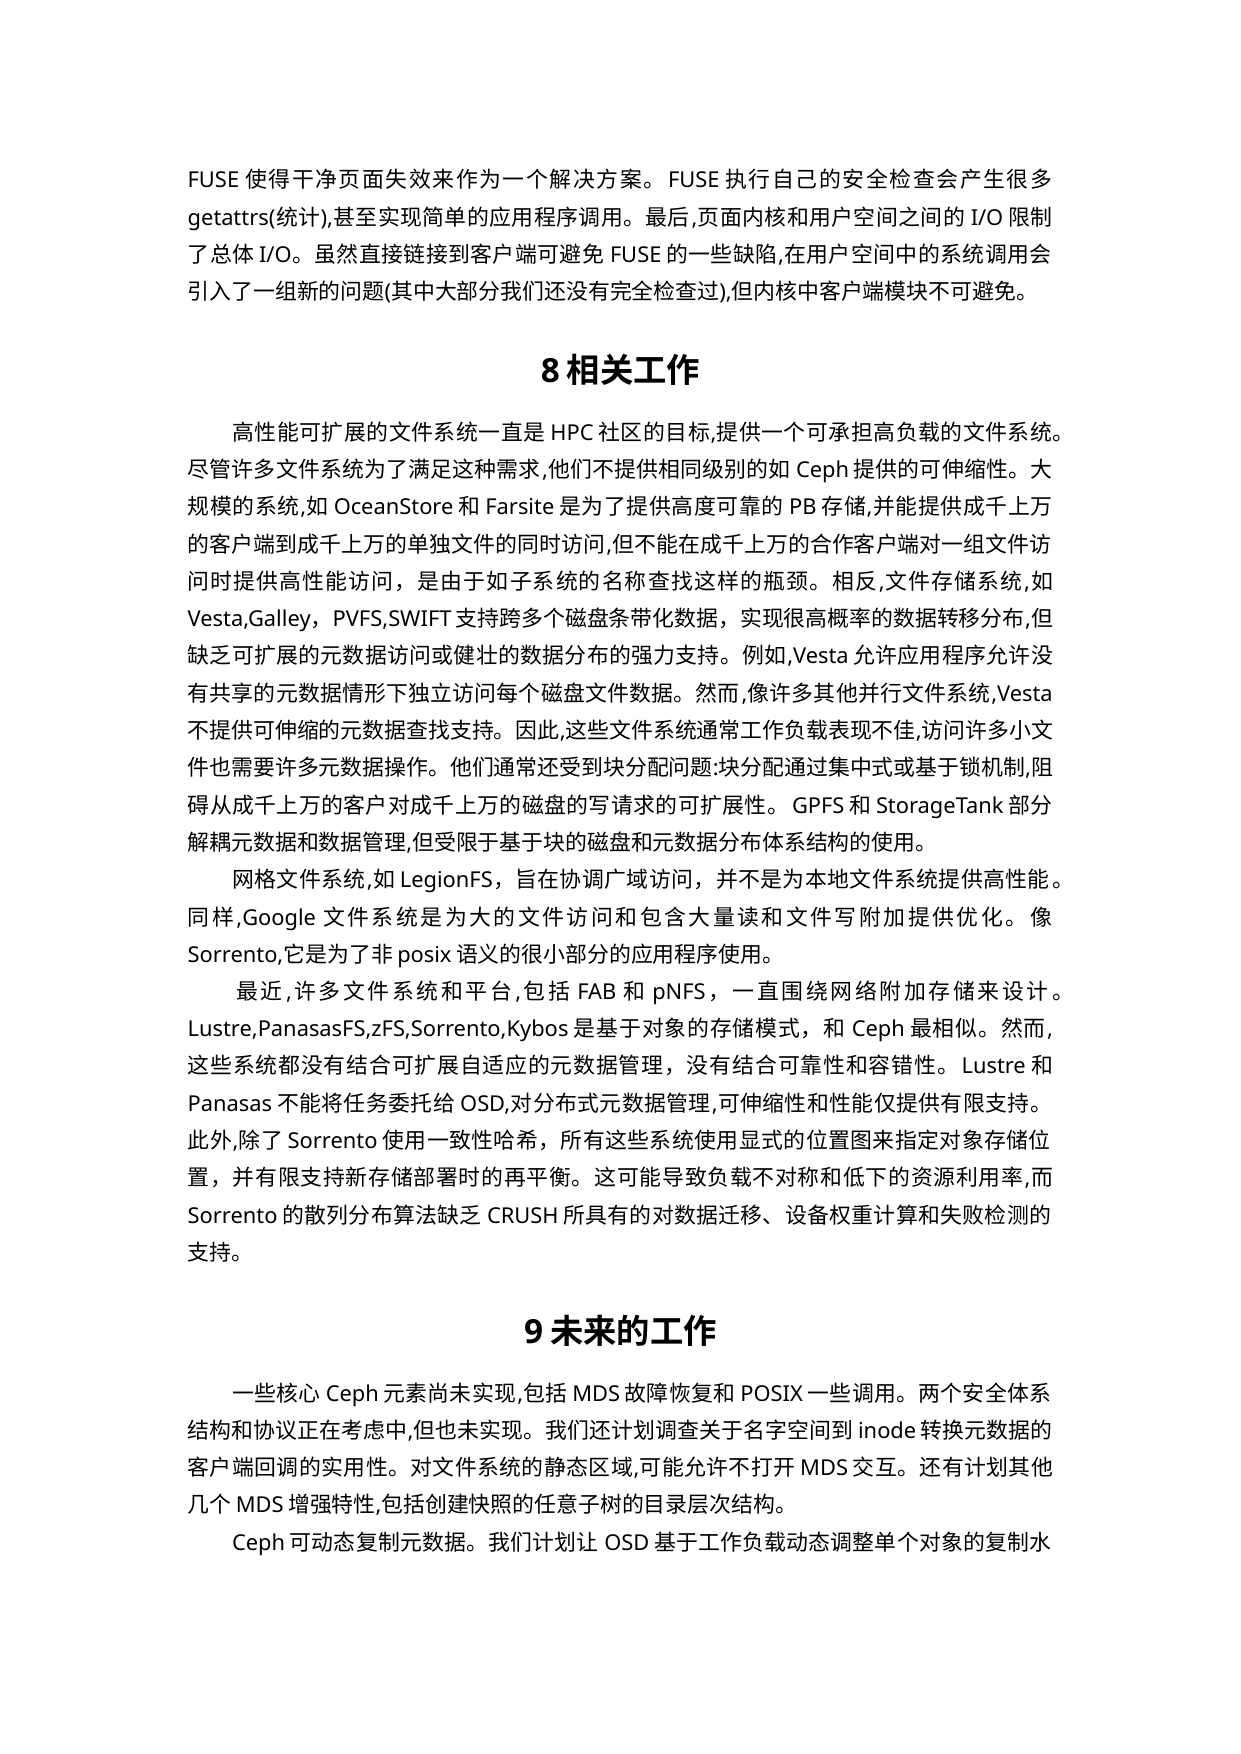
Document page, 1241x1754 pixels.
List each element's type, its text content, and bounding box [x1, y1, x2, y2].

text 一些核心Ceph元素尚未实现,包括MDS故障恢复和POSIX一些调用。两个安全体系结构和协议正在考虑中,但也未实现。我们还计划调查关于名字空间到inode转换元数据的客户端回调的实用性。对文件系统的静态区域,可能允许不打开MDS交互。还有计划其他几个MDS增强特性,包括创建快照的任意子树的目录层次结构。 [187, 1375, 1053, 1520]
text 高性能可扩展的文件系统一直是HPC社区的目标,提供一个可承担高负载的文件系统。尽管许多文件系统为了满足这种需求,他们不提供相同级别的如Ceph提供的可伸缩性。大规模的系统,如OceanStore和Farsite是为了提供高度可靠的PB存储,并能提供成千上万的客户端到成千上万的单独文件的同时访问,但不能在成千上万的合作客户端对一组文件访问时提供高性能访问，是由于如子系统的名称查找这样的瓶颈。相反,文件存储系统,如Vesta,Galley，PVFS,SWIFT支持跨多个磁盘条带化数据，实现很高概率的数据转移分布,但缺乏可扩展的元数据访问或健壮的数据分布的强力支持。例如,Vesta允许应用程序允许没有共享的元数据情形下独立访问每个磁盘文件数据。然而,像许多其他并行文件系统,Vesta不提供可伸缩的元数据查找支持。因此,这些文件系统通常工作负载表现不佳,访问许多小文件也需要许多元数据操作。他们通常还受到块分配问题:块分配通过集中式或基于锁机制,阻碍从成千上万的客户对成千上万的磁盘的写请求的可扩展性。GPFS和StorageTank部分解耦元数据和数据管理,但受限于基于块的磁盘和元数据分布体系结构的使用。 [187, 414, 1053, 857]
subtitle 8相关工作 [187, 336, 1053, 401]
subtitle 9未来的工作 [187, 1297, 1053, 1362]
text 网格文件系统,如LegionFS，旨在协调广域访问，并不是为本地文件系统提供高性能。同样,Google文件系统是为大的文件访问和包含大量读和文件写附加提供优化。像Sorrento,它是为了非posix语义的很小部分的应用程序使用。 [187, 862, 1053, 969]
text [187, 162, 1053, 306]
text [187, 1524, 1053, 1557]
text 最近,许多文件系统和平台,包括FAB和pNFS，一直围绕网络附加存储来设计。Lustre,PanasasFS,zFS,Sorrento,Kybos是基于对象的存储模式，和Ceph最相似。然而,这些系统都没有结合可扩展自适应的元数据管理，没有结合可靠性和容错性。Lustre和Panasas不能将任务委托给OSD,对分布式元数据管理,可伸缩性和性能仅提供有限支持。此外,除了Sorrento使用一致性哈希，所有这些系统使用显式的位置图来指定对象存储位置，并有限支持新存储部署时的再平衡。这可能导致负载不对称和低下的资源利用率,而Sorrento的散列分布算法缺乏CRUSH所具有的对数据迁移、设备权重计算和失败检测的支持。 [187, 974, 1053, 1267]
